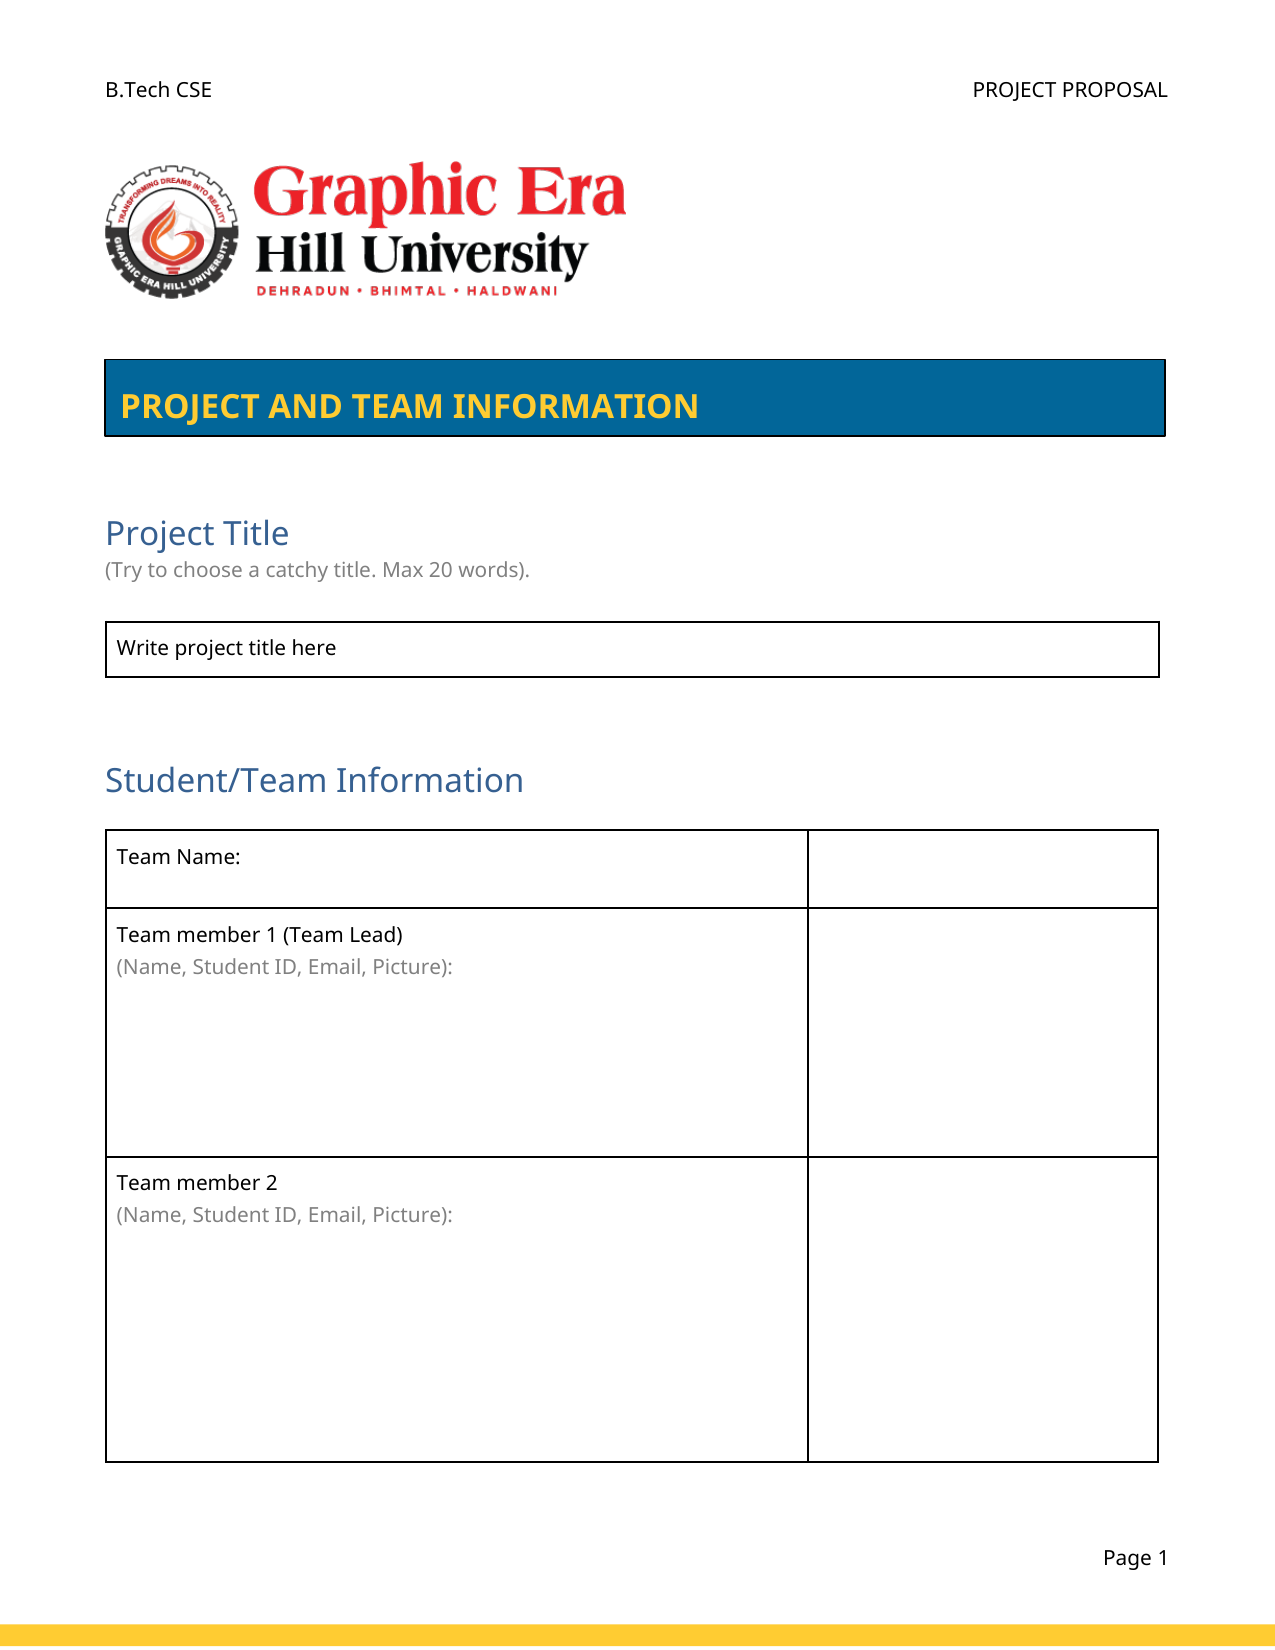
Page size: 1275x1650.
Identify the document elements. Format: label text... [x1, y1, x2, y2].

table_header Write project title here [107, 623, 1158, 676]
table_header Team Name: [107, 831, 807, 907]
table_cell Team member 2 (Name, Student ID, Email, Picture): [107, 1158, 807, 1461]
table_cell [809, 1158, 1157, 1461]
table_cell Team member 1 (Team Lead) (Name, Student ID, Email, Picture): [107, 909, 807, 1156]
text (Try to choose a catchy title. Max 20 words). [105, 555, 1168, 584]
table_header [809, 831, 1157, 907]
subtitle Project Title [105, 464, 1168, 555]
table_cell [809, 909, 1157, 1156]
subtitle Student/Team Information [105, 711, 1168, 802]
picture [105, 159, 626, 301]
